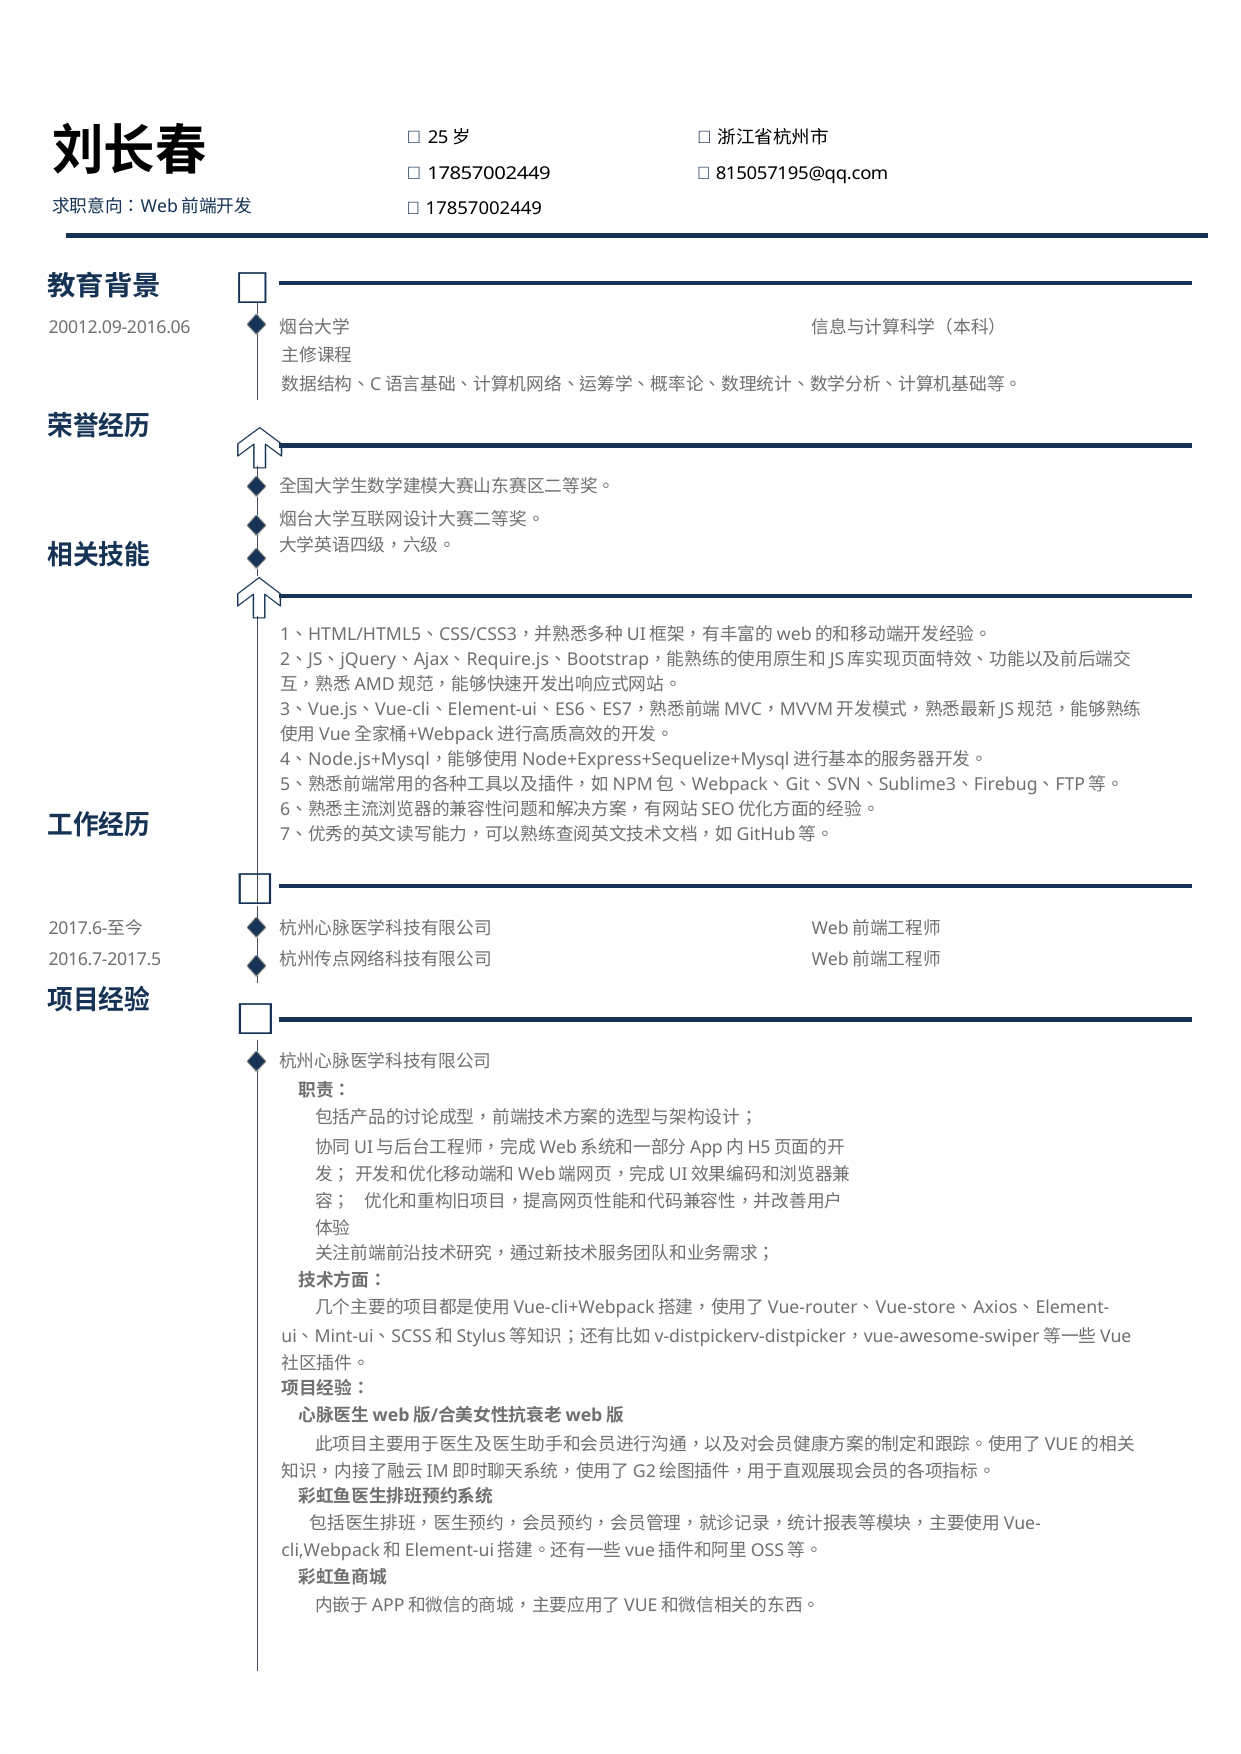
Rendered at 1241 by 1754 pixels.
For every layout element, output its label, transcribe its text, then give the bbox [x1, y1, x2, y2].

text 烟台大学互联网设计大赛二等奖。大学英语四级，六级。 [279, 506, 561, 557]
text 内嵌于APP和微信的商城，主要应用了VUE和微信相关的东西。 [315, 1589, 1207, 1617]
text 关注前端前沿技术研究，通过新技术服务团队和业务需求； [315, 1240, 1207, 1264]
text 2016.7-2017.5 杭州传点网络科技有限公司 Web前端工程师 [48, 947, 1207, 971]
subtitle  [233, 862, 1207, 914]
subtitle 职责： [298, 1073, 1207, 1102]
subtitle 项目经验： [281, 1375, 1207, 1400]
text 工作经历 [47, 805, 155, 842]
text 杭州心脉医学科技有限公司 [279, 1044, 1207, 1073]
text 心脉医生web版/合美女性抗衰老web版 [298, 1400, 1207, 1427]
text 全国大学生数学建模大赛山东赛区二等奖。 [279, 470, 1207, 498]
text 6、熟悉主流浏览器的兼容性问题和解决方案，有网站SEO优化方面的经验。 [280, 796, 1207, 821]
text 相关技能 [47, 536, 155, 573]
text 4、Node.js+Mysql，能够使用Node+Express+Sequelize+Mysql进行基本的服务器开发。 [280, 746, 1207, 770]
subtitle 彩虹鱼商城 [298, 1562, 1207, 1589]
text 3、Vue.js、Vue-cli、Element-ui、ES6、ES7，熟悉前端MVC，MVVM开发模式，熟悉最新JS规范，能够熟练使用Vue全家桶+Webpack进行高质高效的开发。 [280, 696, 1144, 745]
text 求职意向：Web前端开发 [52, 194, 253, 218]
picture [247, 515, 266, 536]
subtitle 技术方面： [298, 1264, 1207, 1292]
text 数据结构、C语言基础、计算机网络、运筹学、概率论、数理统计、数学分析、计算机基础等。 [281, 368, 1207, 396]
subtitle  [233, 572, 1207, 619]
picture [247, 548, 266, 569]
text 此项目主要用于医生及医生助手和会员进行沟通，以及对会员健康方案的制定和跟踪。使用了VUE的相关知识，内接了融云IM即时聊天系统，使用了G2绘图插件，用于直观展现会员的各项指标。 [281, 1429, 1144, 1483]
text 5、熟悉前端常用的各种工具以及插件，如NPM包、Webpack、Git、SVN、Sublime3、Firebug、FTP等。 [280, 771, 1207, 796]
text  [233, 421, 1207, 470]
text 主修课程 [281, 339, 1207, 368]
picture [247, 1051, 266, 1072]
picture [247, 971, 266, 977]
text 协同UI与后台工程师，完成Web系统和一部分App内H5页面的开发； 开发和优化移动端和Web端网页，完成UI效果编码和浏览器兼容； 优化和重构旧项目，提高网页性能和代码兼容性，并改善用户体验 [315, 1132, 858, 1240]
text ui、Mint-ui、SCSS和Stylus等知识；还有比如v-distpickerv-distpicker，vue-awesome-swiper等一些Vue 社区插件。 [281, 1321, 1144, 1375]
subtitle 彩虹鱼医生排班预约系统 [298, 1483, 1207, 1508]
text 包括医生排班，医生预约，会员预约，会员管理，就诊记录，统计报表等模块，主要使用Vue- [309, 1508, 1207, 1535]
text 20012.09-2016.06 烟台大学 信息与计算科学（本科） [48, 313, 1207, 338]
text  17857002449  815057195@qq.com [406, 160, 1207, 184]
text 几个主要的项目都是使用Vue-cli+Webpack搭建，使用了Vue-router、Vue-store、Axios、Element- [315, 1292, 1207, 1318]
text 2017.6-至今 杭州心脉医学科技有限公司 Web前端工程师 [48, 914, 1207, 939]
subtitle 项目经验 [47, 981, 155, 1017]
text 7、优秀的英文读写能力，可以熟练查阅英文技术文档，如GitHub等。 [280, 822, 1207, 846]
text 刘长春 [52, 104, 253, 186]
text 包括产品的讨论成型，前端技术方案的选型与架构设计； [315, 1102, 1207, 1129]
text cli,Webpack和Element-ui搭建。还有一些vue插件和阿里OSS等。 [281, 1535, 1207, 1562]
text  [233, 996, 1207, 1044]
picture [247, 476, 266, 497]
subtitle 荣誉经历 [47, 406, 155, 443]
text 1、HTML/HTML5、CSS/CSS3，并熟悉多种UI框架，有丰富的web的和移动端开发经验。 [280, 619, 1207, 646]
text  17857002449 [406, 195, 1207, 219]
text  25岁  浙江省杭州市 [406, 125, 1207, 149]
text 2、JS、jQuery、Ajax、Require.js、Bootstrap，能熟练的使用原生和JS库实现页面特效、功能以及前后端交互，熟悉AMD规范，能够快速开发出响应式网站。 [280, 647, 1144, 696]
subtitle 教育背景  [47, 253, 1207, 313]
